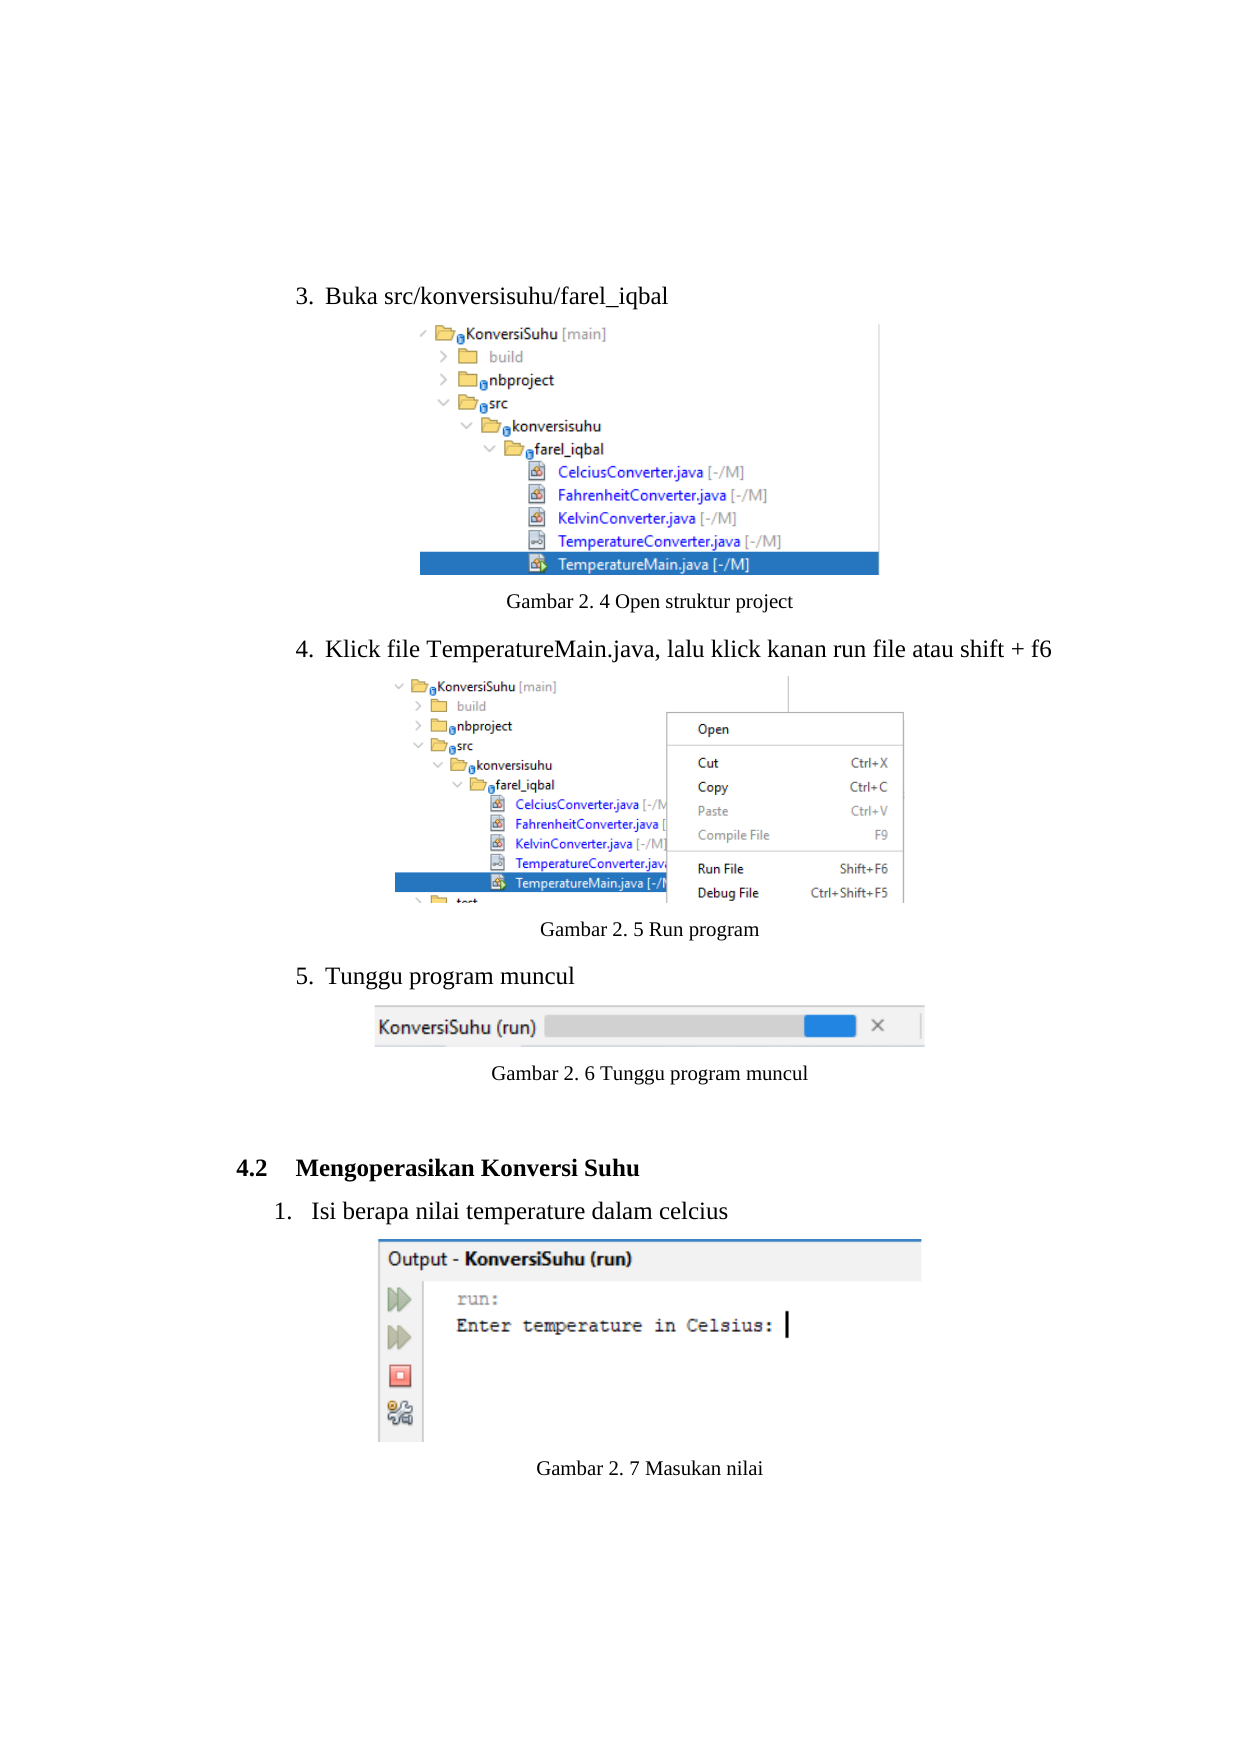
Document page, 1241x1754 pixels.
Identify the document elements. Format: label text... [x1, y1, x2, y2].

picture [377, 1239, 922, 1442]
text Gambar 2. 6 Tunggu program muncul [236, 1061, 1063, 1085]
list Isi berapa nilai temperature dalam celcius [274, 1196, 1063, 1225]
list Buka src/konversisuhu/farel_iqbal [295, 281, 1063, 310]
text Gambar 2. 5 Run program [236, 917, 1063, 941]
text Gambar 2. 4 Open struktur project [236, 589, 1063, 613]
text Gambar 2. 7 Masukan nilai [236, 1456, 1063, 1479]
picture [395, 676, 905, 903]
list Tunggu program muncul [295, 961, 1063, 990]
picture [374, 1004, 925, 1047]
subtitle Mengoperasikan Konversi Suhu [236, 1153, 1063, 1182]
picture [420, 324, 880, 575]
list Klick file TemperatureMain.java, lalu klick kanan run file atau shift + f6 [295, 634, 1063, 662]
